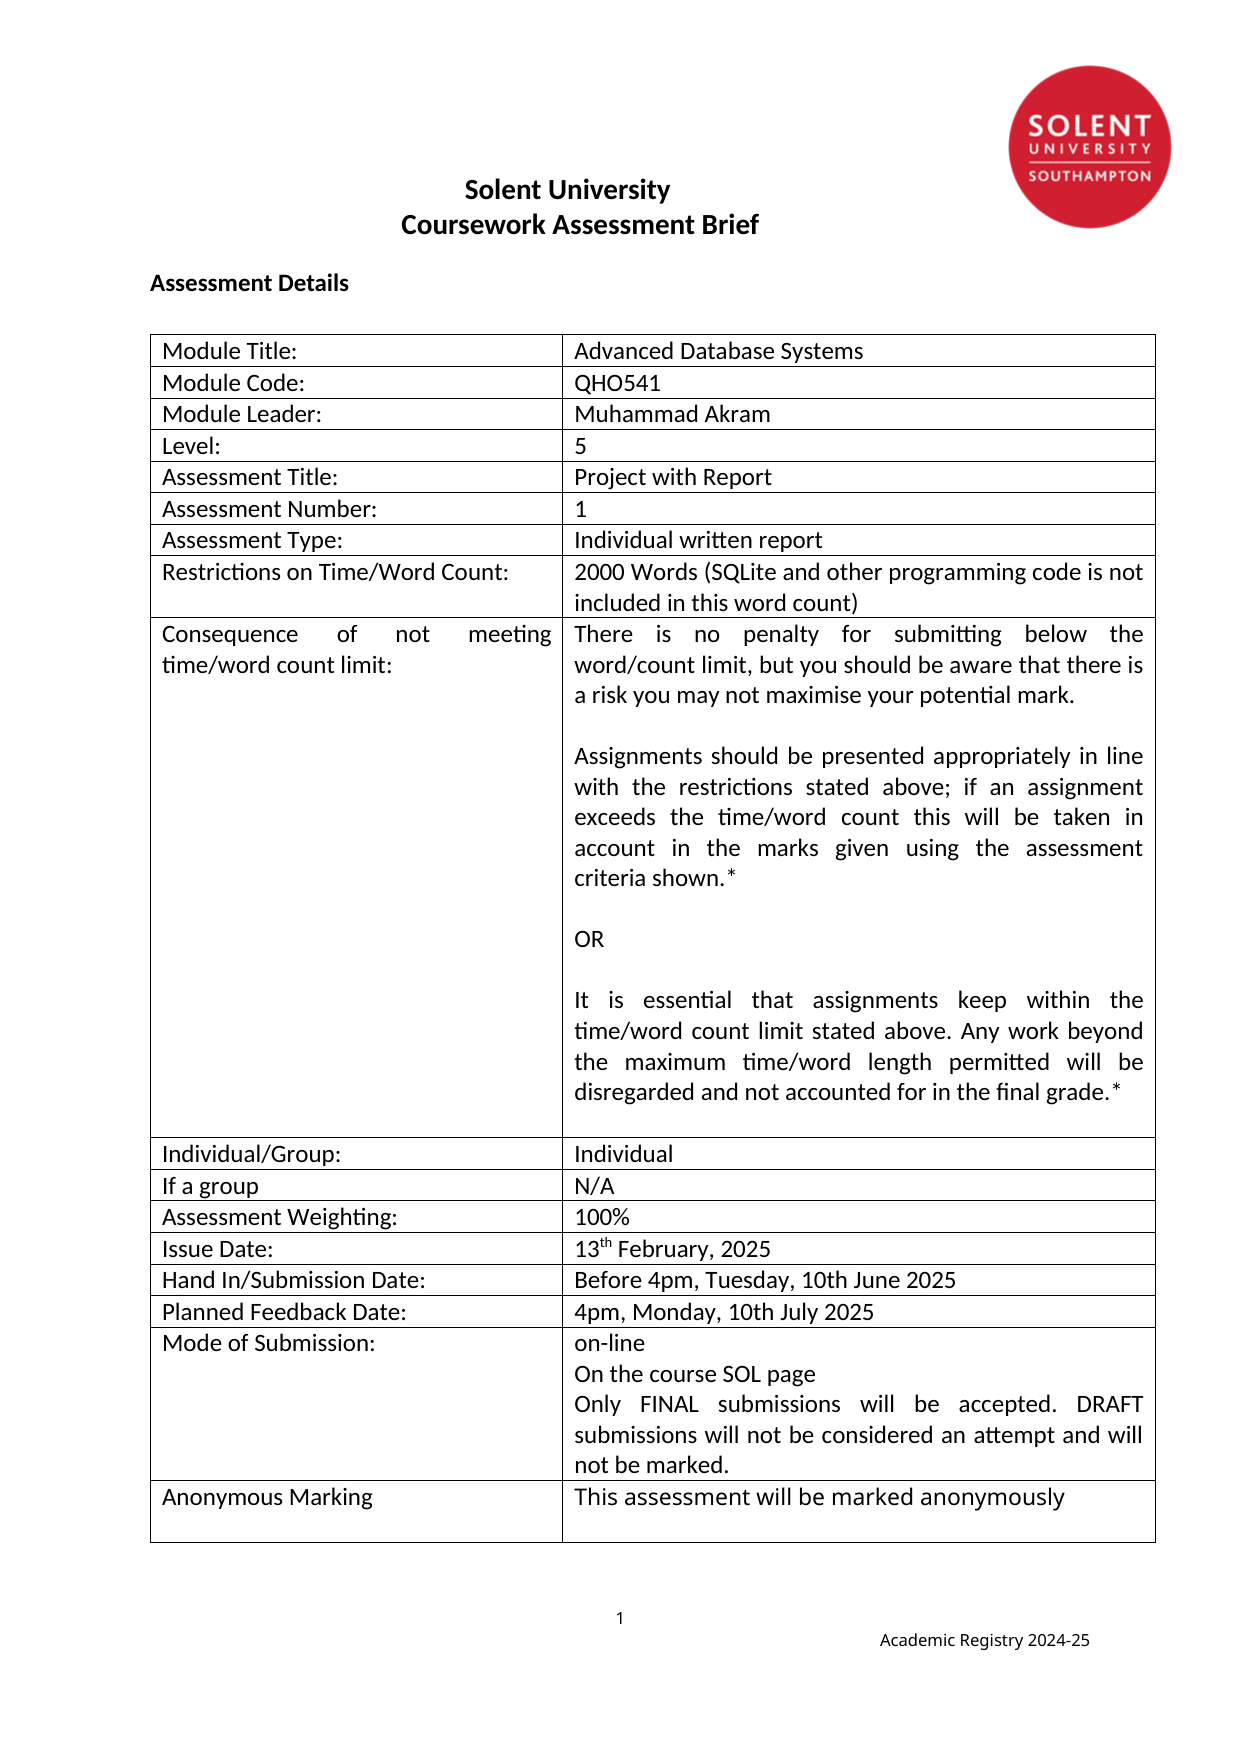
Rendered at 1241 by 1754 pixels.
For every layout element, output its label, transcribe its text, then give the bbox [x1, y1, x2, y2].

subtitle Solent University [150, 171, 1027, 206]
table_cell Anonymous Marking [151, 1481, 562, 1542]
table_cell 2000 Words (SQLite and other programming code is not included in this word count) [563, 556, 1155, 617]
table_cell Individual [563, 1138, 1155, 1169]
table_cell Muhammad Akram [563, 399, 1155, 429]
table_cell Individual written report [563, 525, 1155, 555]
table_cell 4pm, Monday, 10th July 2025 [563, 1296, 1155, 1327]
subtitle Coursework Assessment Brief [150, 206, 1090, 242]
table_cell on-line On the course SOL page Only FINAL submissions will be accepted. DRAFT submissions will not be considered an attempt and will not be marked. [563, 1328, 1155, 1480]
table_cell 13th February, 2025 [563, 1233, 1155, 1263]
table_cell Planned Feedback Date: [151, 1296, 562, 1327]
table_header Module Title: [151, 335, 562, 366]
table_cell QHO541 [563, 367, 1155, 397]
table_cell 1 [563, 493, 1155, 524]
subtitle Assessment Details [150, 267, 1090, 297]
table_cell Module Code: [151, 367, 562, 397]
table_cell Project with Report [563, 462, 1155, 492]
table_cell Module Leader: [151, 399, 562, 429]
table_cell Before 4pm, Tuesday, 10th June 2025 [563, 1265, 1155, 1295]
table_cell Issue Date: [151, 1233, 562, 1263]
table_cell N/A [563, 1170, 1155, 1200]
table_cell Assessment Type: [151, 525, 562, 555]
table_cell Restrictions on Time/Word Count: [151, 556, 562, 617]
table_cell 5 [563, 430, 1155, 461]
table_cell Consequence of not meeting time/word count limit: [151, 618, 562, 1137]
table_cell Hand In/Submission Date: [151, 1265, 562, 1295]
table_cell Mode of Submission: [151, 1328, 562, 1480]
table_cell This assessment will be marked anonymously [563, 1481, 1155, 1542]
table_cell Individual/Group: [151, 1138, 562, 1169]
table_cell Assessment Title: [151, 462, 562, 492]
table_cell 100% [563, 1201, 1155, 1232]
table_cell Assessment Number: [151, 493, 562, 524]
table_cell Level: [151, 430, 562, 461]
picture [1001, 56, 1174, 234]
table_cell Assessment Weighting: [151, 1201, 562, 1232]
table_header Advanced Database Systems [563, 335, 1155, 366]
table_cell There is no penalty for submitting below the word/count limit, but you should be aware that there is a risk you may not maximise your potential mark. Assignments should be presented appropriately in line with the restrictions stated above; if an assignment exceeds the time/word count this will be taken in account in the marks given using the assessment criteria shown.* OR It is essential that assignments keep within the time/word count limit stated above. Any work beyond the maximum time/word length permitted will be disregarded and not accounted for in the final grade.* [563, 618, 1155, 1137]
table_cell If a group [151, 1170, 562, 1200]
